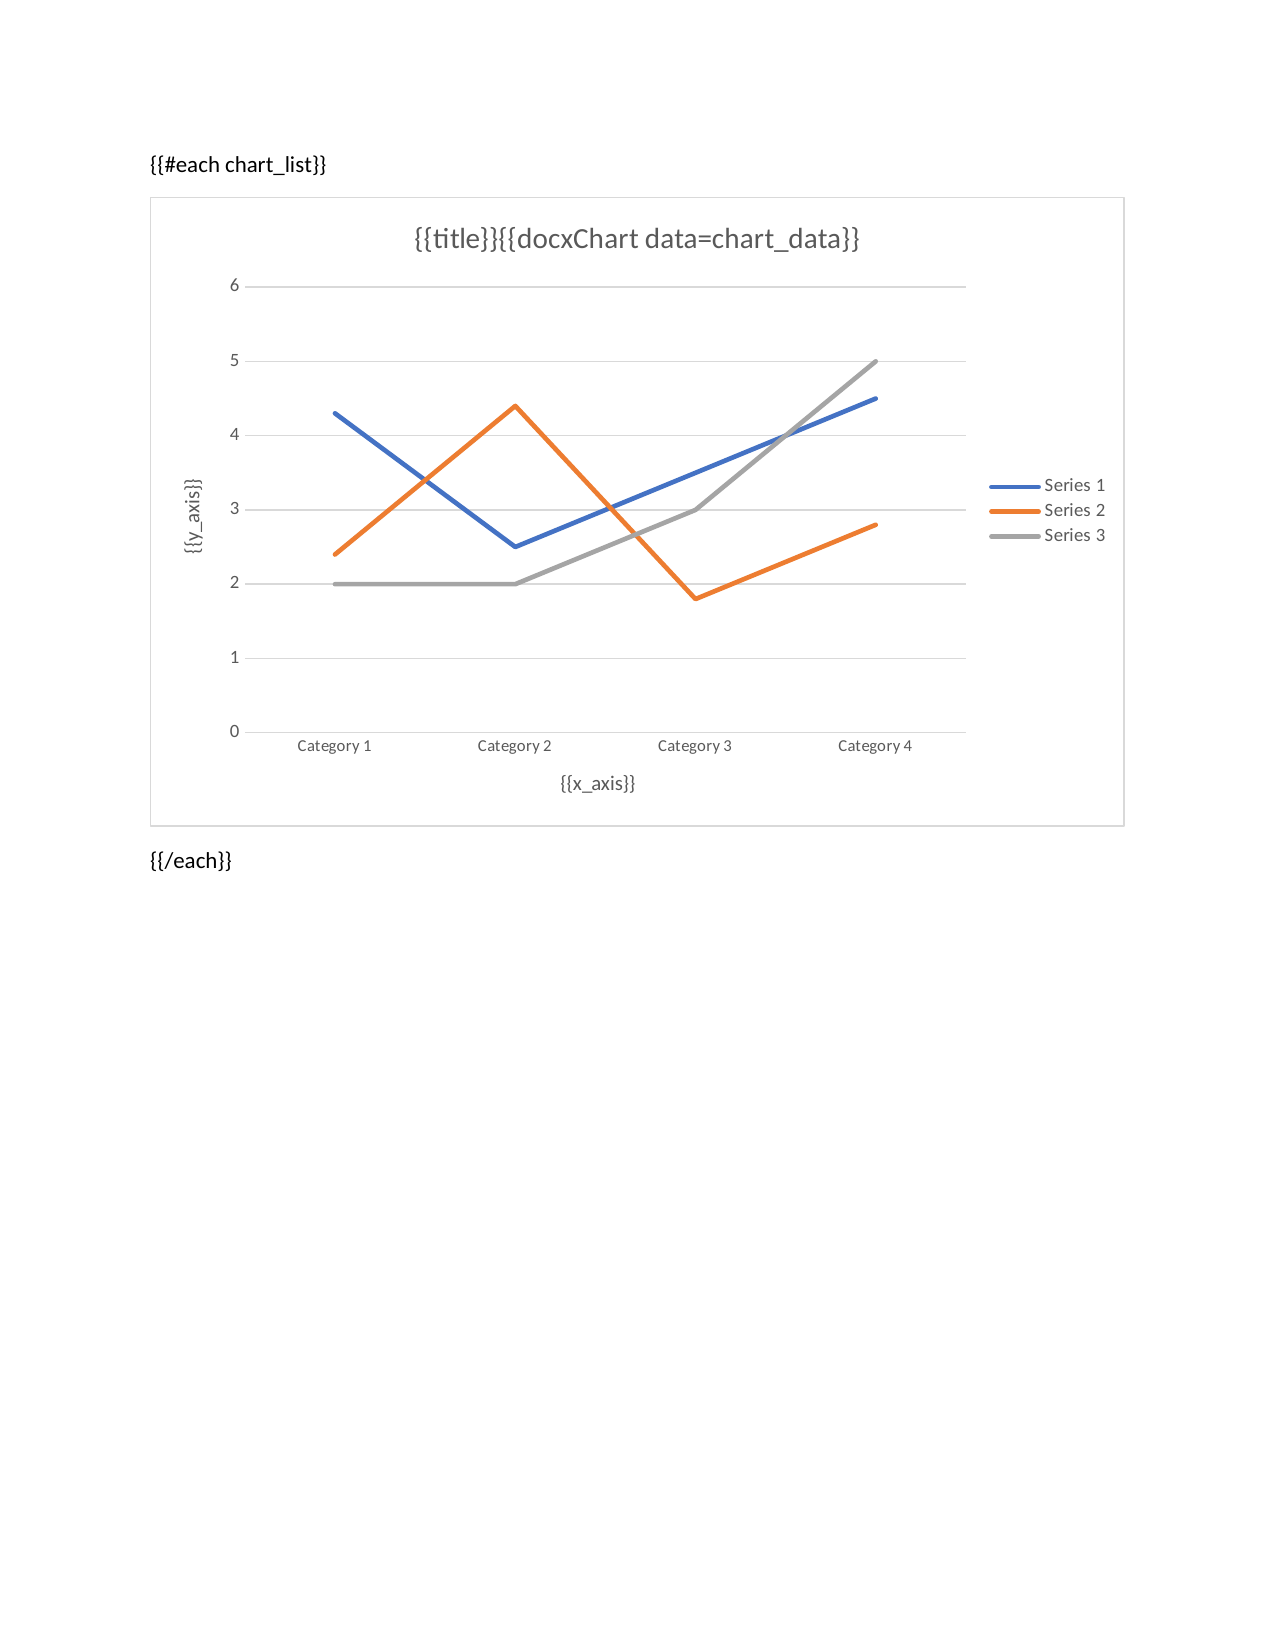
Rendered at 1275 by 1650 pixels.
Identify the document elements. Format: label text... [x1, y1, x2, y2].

text {{/each}} [150, 846, 1125, 874]
text {{#each chart_list}} [150, 150, 1125, 178]
